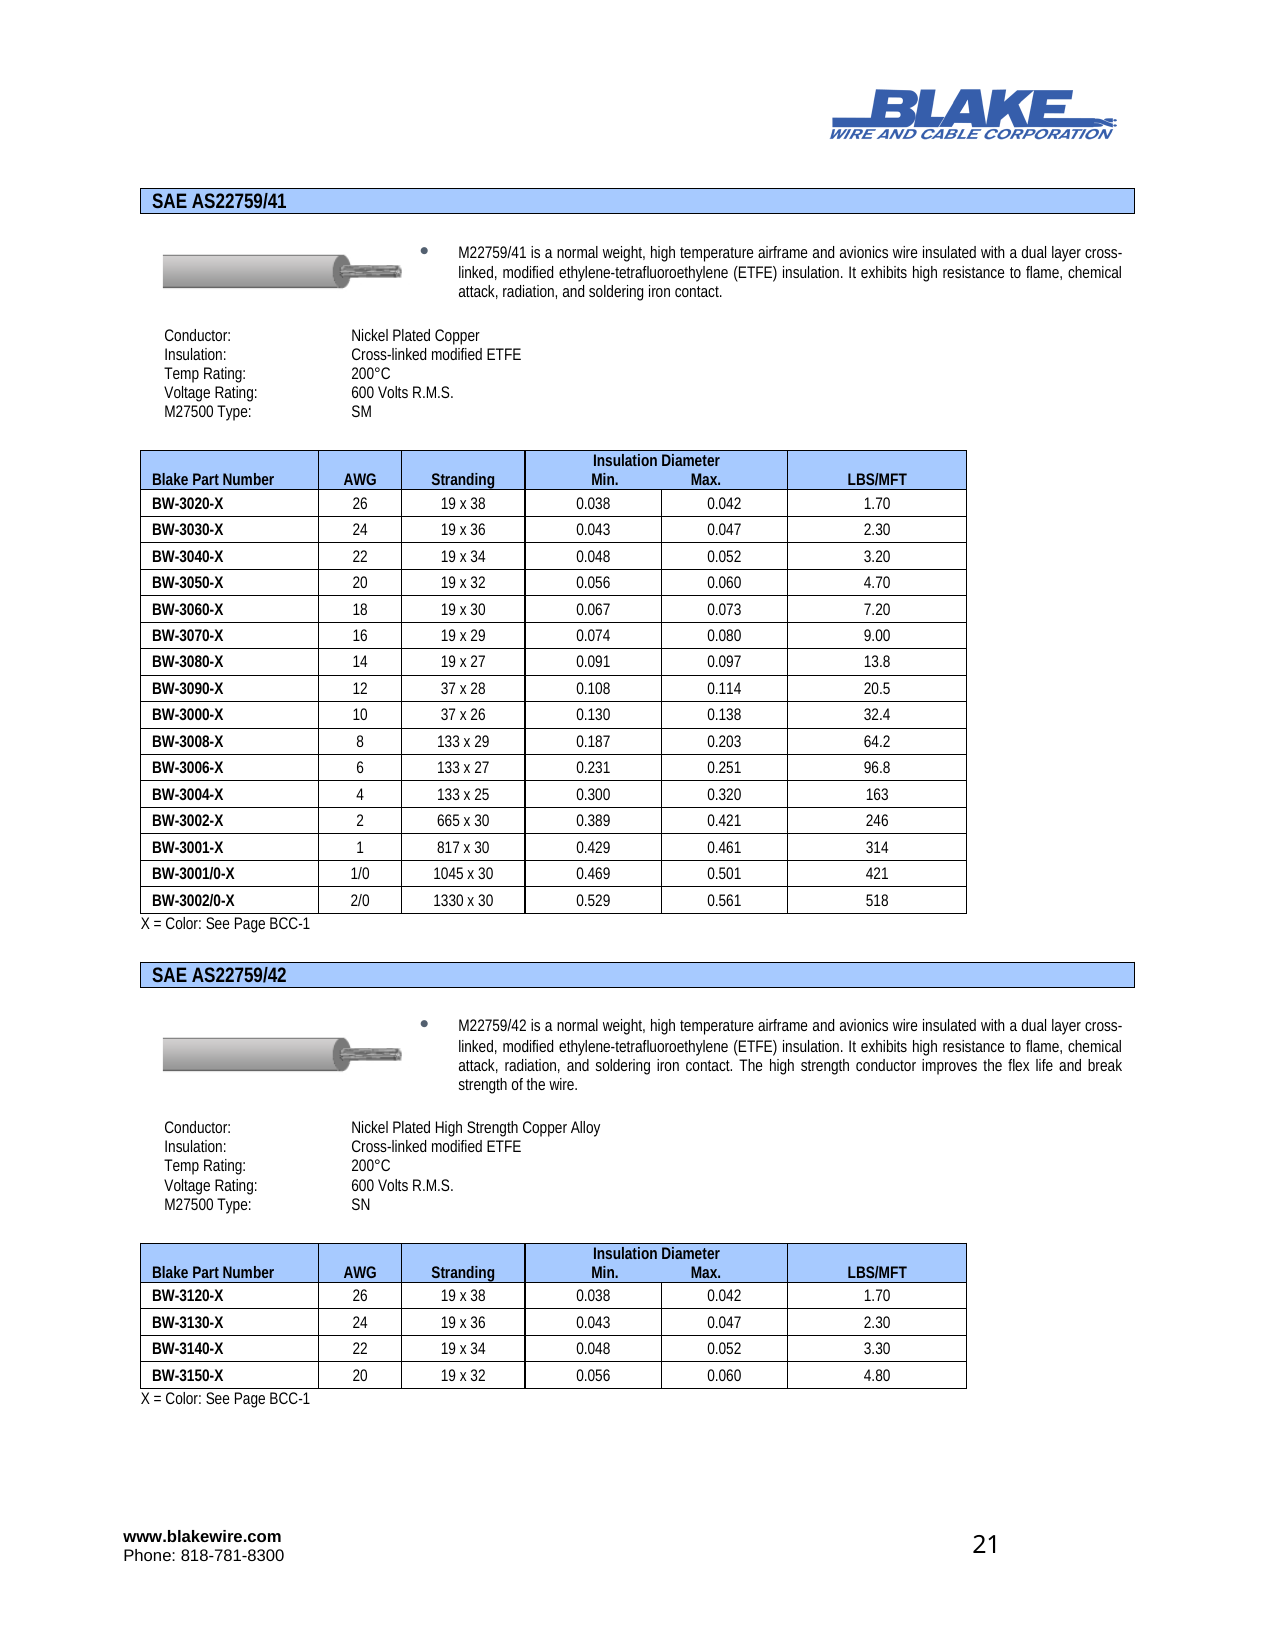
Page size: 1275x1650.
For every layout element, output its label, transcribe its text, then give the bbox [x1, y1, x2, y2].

table_cell 0.529 [526, 887, 661, 913]
table_cell BW-3120-X [141, 1283, 318, 1308]
table_cell 0.052 [662, 1336, 787, 1361]
table_header M22759/41 is a normal weight, high temperature airframe and avionics wire insulated with a dual layer cross-linked, modified ethylene-tetrafluoroethylene (ETFE) insulation. It exhibits high resistance to flame, chemical attack, radiation, and soldering iron contact. [431, 243, 1134, 301]
table_cell 0.042 [662, 490, 787, 516]
table_cell 64.2 [788, 729, 966, 754]
table_cell 4.80 [788, 1362, 966, 1388]
picture [823, 75, 1124, 160]
table_cell 0.203 [662, 729, 787, 754]
table_cell 10 [319, 702, 401, 727]
table_cell 0.091 [526, 649, 661, 674]
table_cell 19 x 34 [402, 1336, 524, 1361]
table_cell 0.389 [526, 808, 661, 833]
table_cell 19 x 29 [402, 623, 524, 648]
table_cell 19 x 32 [402, 570, 524, 595]
table_cell 1 [319, 834, 401, 860]
table_cell 0.047 [662, 517, 787, 542]
table_cell 0.038 [526, 490, 661, 516]
table_cell 12 [319, 676, 401, 701]
table_cell 37 x 28 [402, 676, 524, 701]
table_cell 32.4 [788, 702, 966, 727]
table_cell 421 [788, 861, 966, 886]
table_cell 96.8 [788, 755, 966, 780]
table_cell 0.501 [662, 861, 787, 886]
table_cell 24 [319, 1309, 401, 1335]
table_cell 0.469 [526, 861, 661, 886]
table_cell 2.30 [788, 517, 966, 542]
table_cell 2 [319, 808, 401, 833]
table_cell 4 [319, 781, 401, 807]
table_header AWG [319, 451, 401, 489]
table_cell 0.043 [526, 1309, 661, 1335]
table_cell 19 x 30 [402, 596, 524, 622]
table_cell 19 x 27 [402, 649, 524, 674]
table_header LBS/MFT [788, 1244, 966, 1282]
table_cell BW-3002-X [141, 808, 318, 833]
table_cell 0.074 [526, 623, 661, 648]
table_cell 19 x 38 [402, 490, 524, 516]
table_cell 19 x 36 [402, 517, 524, 542]
table_cell 133 x 27 [402, 755, 524, 780]
table_cell BW-3080-X [141, 649, 318, 674]
table_cell BW-3020-X [141, 490, 318, 516]
table_header Blake Part Number [141, 451, 318, 489]
table_cell BW-3001/0-X [141, 861, 318, 886]
table_cell 0.067 [526, 596, 661, 622]
table_cell 16 [319, 623, 401, 648]
table_cell BW-3030-X [141, 517, 318, 542]
table_cell 19 x 32 [402, 1362, 524, 1388]
table_cell 2.30 [788, 1309, 966, 1335]
table_cell 0.429 [526, 834, 661, 860]
table_cell BW-3050-X [141, 570, 318, 595]
table_cell 1.70 [788, 1283, 966, 1308]
table_cell 9.00 [788, 623, 966, 648]
table_cell 1330 x 30 [402, 887, 524, 913]
table_cell BW-3008-X [141, 729, 318, 754]
table_cell 1045 x 30 [402, 861, 524, 886]
table_header M22759/42 is a normal weight, high temperature airframe and avionics wire insulated with a dual layer cross-linked, modified ethylene-tetrafluoroethylene (ETFE) insulation. It exhibits high resistance to flame, chemical attack, radiation, and soldering iron contact. The high strength conductor improves the flex life and break strength of the wire. [431, 1016, 1134, 1094]
table_cell [141, 301, 1134, 421]
table_cell 20 [319, 570, 401, 595]
table_cell 0.060 [662, 1362, 787, 1388]
table_cell 0.060 [662, 570, 787, 595]
table_header Stranding [402, 1244, 524, 1282]
table_cell 37 x 26 [402, 702, 524, 727]
table_cell 6 [319, 755, 401, 780]
table_cell 26 [319, 1283, 401, 1308]
table_cell 1.70 [788, 490, 966, 516]
text X = Color: See Page BCC-1 [141, 1389, 1087, 1408]
table_cell BW-3001-X [141, 834, 318, 860]
table_cell 0.251 [662, 755, 787, 780]
table_cell 0.080 [662, 623, 787, 648]
table_cell 0.320 [662, 781, 787, 807]
table_cell 2/0 [319, 887, 401, 913]
table_cell 0.097 [662, 649, 787, 674]
table_cell 0.130 [526, 702, 661, 727]
table_cell [141, 1094, 1134, 1214]
table_cell BW-3002/0-X [141, 887, 318, 913]
table_cell 22 [319, 543, 401, 569]
table_cell 0.561 [662, 887, 787, 913]
table_cell 0.231 [526, 755, 661, 780]
table_cell 817 x 30 [402, 834, 524, 860]
table_cell 0.056 [526, 1362, 661, 1388]
table_cell 8 [319, 729, 401, 754]
table_cell 0.052 [662, 543, 787, 569]
table_cell 518 [788, 887, 966, 913]
table_cell 19 x 36 [402, 1309, 524, 1335]
table_cell 0.108 [526, 676, 661, 701]
table_cell 0.042 [662, 1283, 787, 1308]
table_cell BW-3130-X [141, 1309, 318, 1335]
table_cell 20 [319, 1362, 401, 1388]
table_cell 0.300 [526, 781, 661, 807]
table_cell BW-3090-X [141, 676, 318, 701]
table_header [141, 243, 431, 301]
table_cell 14 [319, 649, 401, 674]
table_cell 163 [788, 781, 966, 807]
table_header SAE AS22759/41 [141, 189, 1134, 213]
table_cell 133 x 25 [402, 781, 524, 807]
table_cell 0.187 [526, 729, 661, 754]
table_cell 3.20 [788, 543, 966, 569]
table_cell BW-3070-X [141, 623, 318, 648]
table_header Stranding [402, 451, 524, 489]
table_header Insulation Diameter Min. Max. [526, 1244, 787, 1282]
picture [162, 248, 412, 296]
table_cell 19 x 34 [402, 543, 524, 569]
table_cell BW-3150-X [141, 1362, 318, 1388]
table_cell 0.138 [662, 702, 787, 727]
table_cell 20.5 [788, 676, 966, 701]
table_cell 665 x 30 [402, 808, 524, 833]
table_cell 0.047 [662, 1309, 787, 1335]
table_header [141, 1016, 431, 1094]
table_cell 7.20 [788, 596, 966, 622]
table_cell 0.114 [662, 676, 787, 701]
table_cell 314 [788, 834, 966, 860]
table_cell 22 [319, 1336, 401, 1361]
table_cell 0.038 [526, 1283, 661, 1308]
table_cell 0.421 [662, 808, 787, 833]
table_cell 0.461 [662, 834, 787, 860]
table_cell 0.073 [662, 596, 787, 622]
table_cell BW-3004-X [141, 781, 318, 807]
table_cell 19 x 38 [402, 1283, 524, 1308]
text X = Color: See Page BCC-1 [141, 914, 1087, 933]
table_cell 0.043 [526, 517, 661, 542]
table_header Blake Part Number [141, 1244, 318, 1282]
table_cell 24 [319, 517, 401, 542]
table_cell 13.8 [788, 649, 966, 674]
table_cell 133 x 29 [402, 729, 524, 754]
table_cell BW-3000-X [141, 702, 318, 727]
table_cell BW-3140-X [141, 1336, 318, 1361]
table_cell 1/0 [319, 861, 401, 886]
table_cell 18 [319, 596, 401, 622]
table_cell 0.048 [526, 1336, 661, 1361]
table_header SAE AS22759/42 [141, 963, 1134, 987]
picture [162, 1031, 412, 1079]
table_cell 4.70 [788, 570, 966, 595]
table_cell 246 [788, 808, 966, 833]
table_cell 26 [319, 490, 401, 516]
table_header Insulation Diameter Min. Max. [526, 451, 787, 489]
table_header AWG [319, 1244, 401, 1282]
table_cell BW-3006-X [141, 755, 318, 780]
table_cell BW-3060-X [141, 596, 318, 622]
table_cell 0.056 [526, 570, 661, 595]
table_cell BW-3040-X [141, 543, 318, 569]
table_cell 3.30 [788, 1336, 966, 1361]
table_cell 0.048 [526, 543, 661, 569]
table_header LBS/MFT [788, 451, 966, 489]
